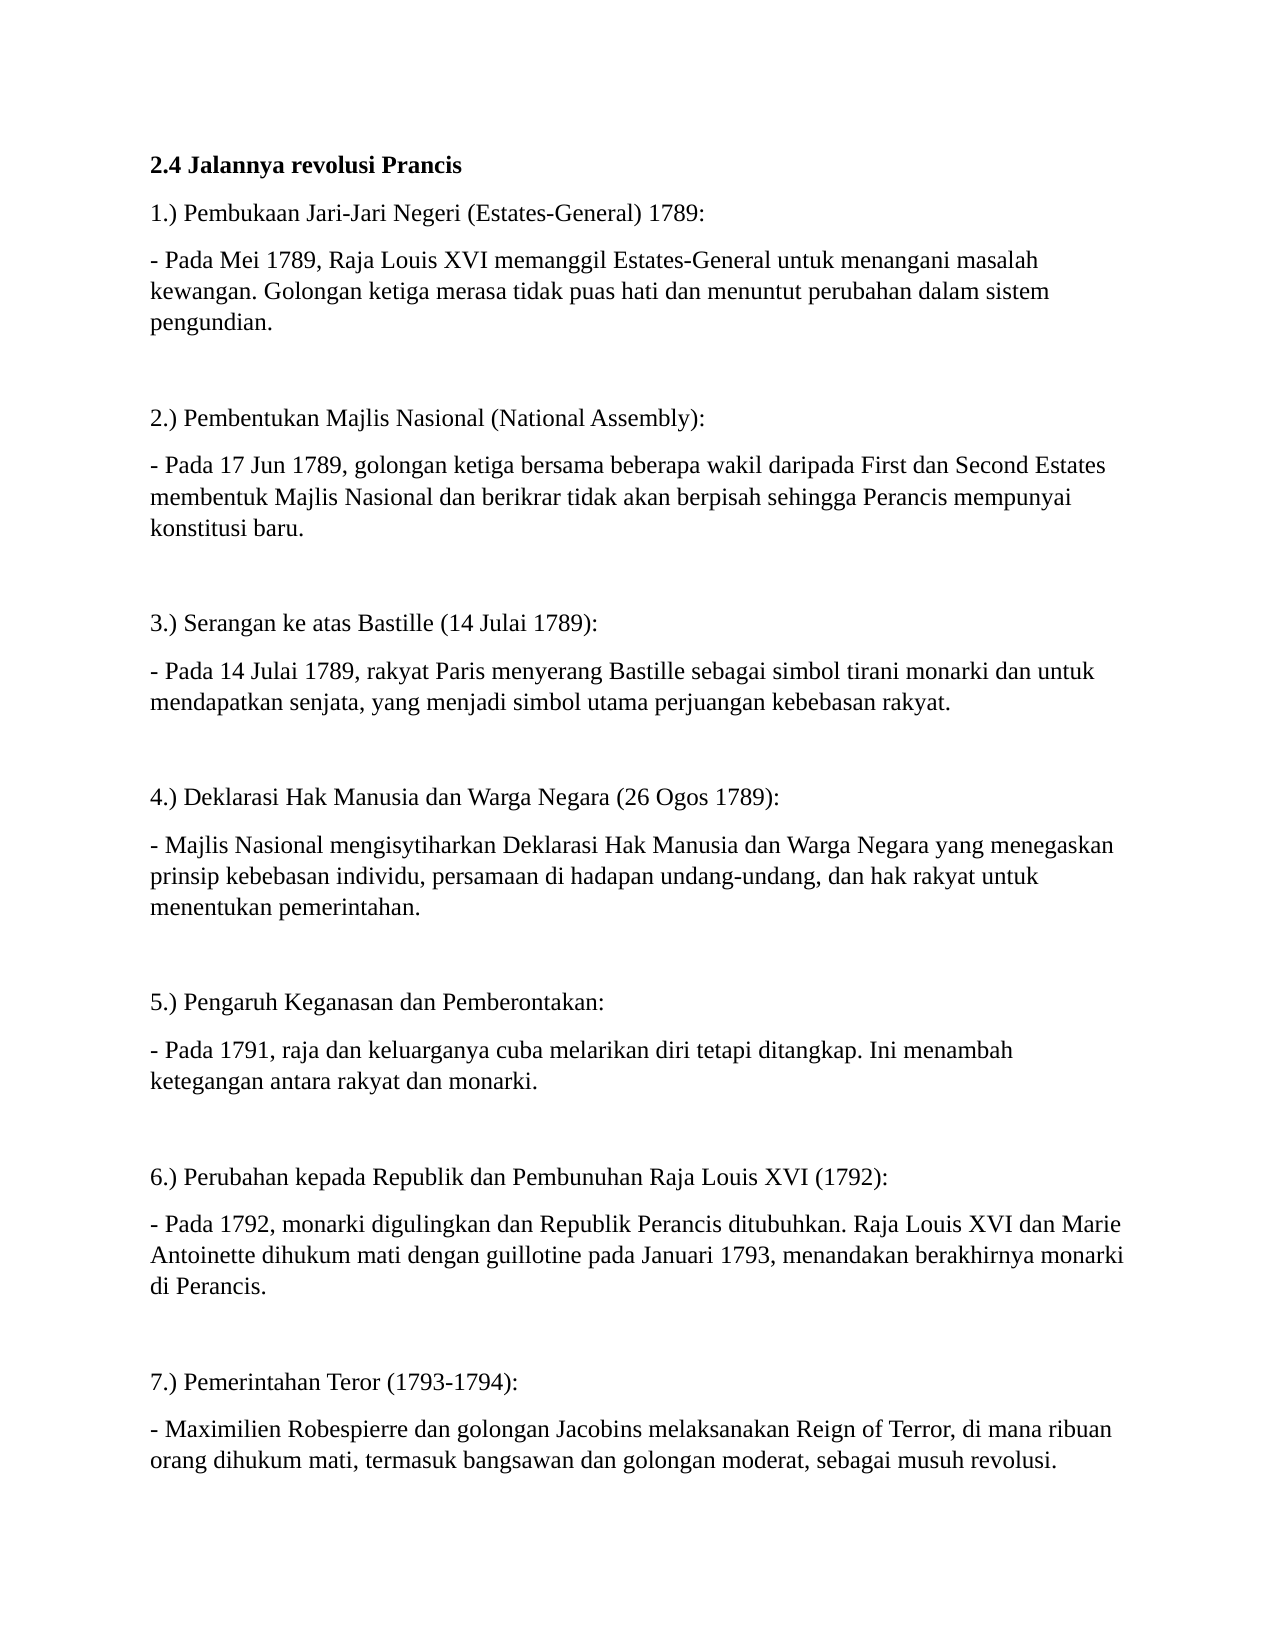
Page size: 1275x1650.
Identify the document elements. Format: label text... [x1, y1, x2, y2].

text 2.4 Jalannya revolusi Prancis [150, 150, 1125, 179]
text - Pada 1792, monarki digulingkan dan Republik Perancis ditubuhkan. Raja Louis XVI dan Marie Antoinette dihukum mati dengan guillotine pada Januari 1793, menandakan berakhirnya monarki di Perancis. [150, 1209, 1125, 1300]
text 3.) Serangan ke atas Bastille (14 Julai 1789): [150, 608, 1125, 637]
text - Pada 1791, raja dan keluarganya cuba melarikan diri tetapi ditangkap. Ini menambah ketegangan antara rakyat dan monarki. [150, 1035, 1125, 1095]
text 4.) Deklarasi Hak Manusia dan Warga Negara (26 Ogos 1789): [150, 782, 1125, 811]
text - Pada 17 Jun 1789, golongan ketiga bersama beberapa wakil daripada First dan Second Estates membentuk Majlis Nasional dan berikrar tidak akan berpisah sehingga Perancis mempunyai konstitusi baru. [150, 451, 1125, 541]
text - Maximilien Robespierre dan golongan Jacobins melaksanakan Reign of Terror, di mana ribuan orang dihukum mati, termasuk bangsawan dan golongan moderat, sebagai musuh revolusi. [150, 1414, 1125, 1474]
text 2.) Pembentukan Majlis Nasional (National Assembly): [150, 403, 1125, 432]
text - Majlis Nasional mengisytiharkan Deklarasi Hak Manusia dan Warga Negara yang menegaskan prinsip kebebasan individu, persamaan di hadapan undang-undang, dan hak rakyat untuk menentukan pemerintahan. [150, 830, 1125, 921]
text 7.) Pemerintahan Teror (1793-1794): [150, 1367, 1125, 1396]
text 5.) Pengaruh Keganasan dan Pemberontakan: [150, 987, 1125, 1016]
text 6.) Perubahan kepada Republik dan Pembunuhan Raja Louis XVI (1792): [150, 1162, 1125, 1190]
text - Pada 14 Julai 1789, rakyat Paris menyerang Bastille sebagai simbol tirani monarki dan untuk mendapatkan senjata, yang menjadi simbol utama perjuangan kebebasan rakyat. [150, 656, 1125, 716]
text - Pada Mei 1789, Raja Louis XVI memanggil Estates-General untuk menangani masalah kewangan. Golongan ketiga merasa tidak puas hati dan menuntut perubahan dalam sistem pengundian. [150, 245, 1125, 336]
text 1.) Pembukaan Jari-Jari Negeri (Estates-General) 1789: [150, 198, 1125, 226]
